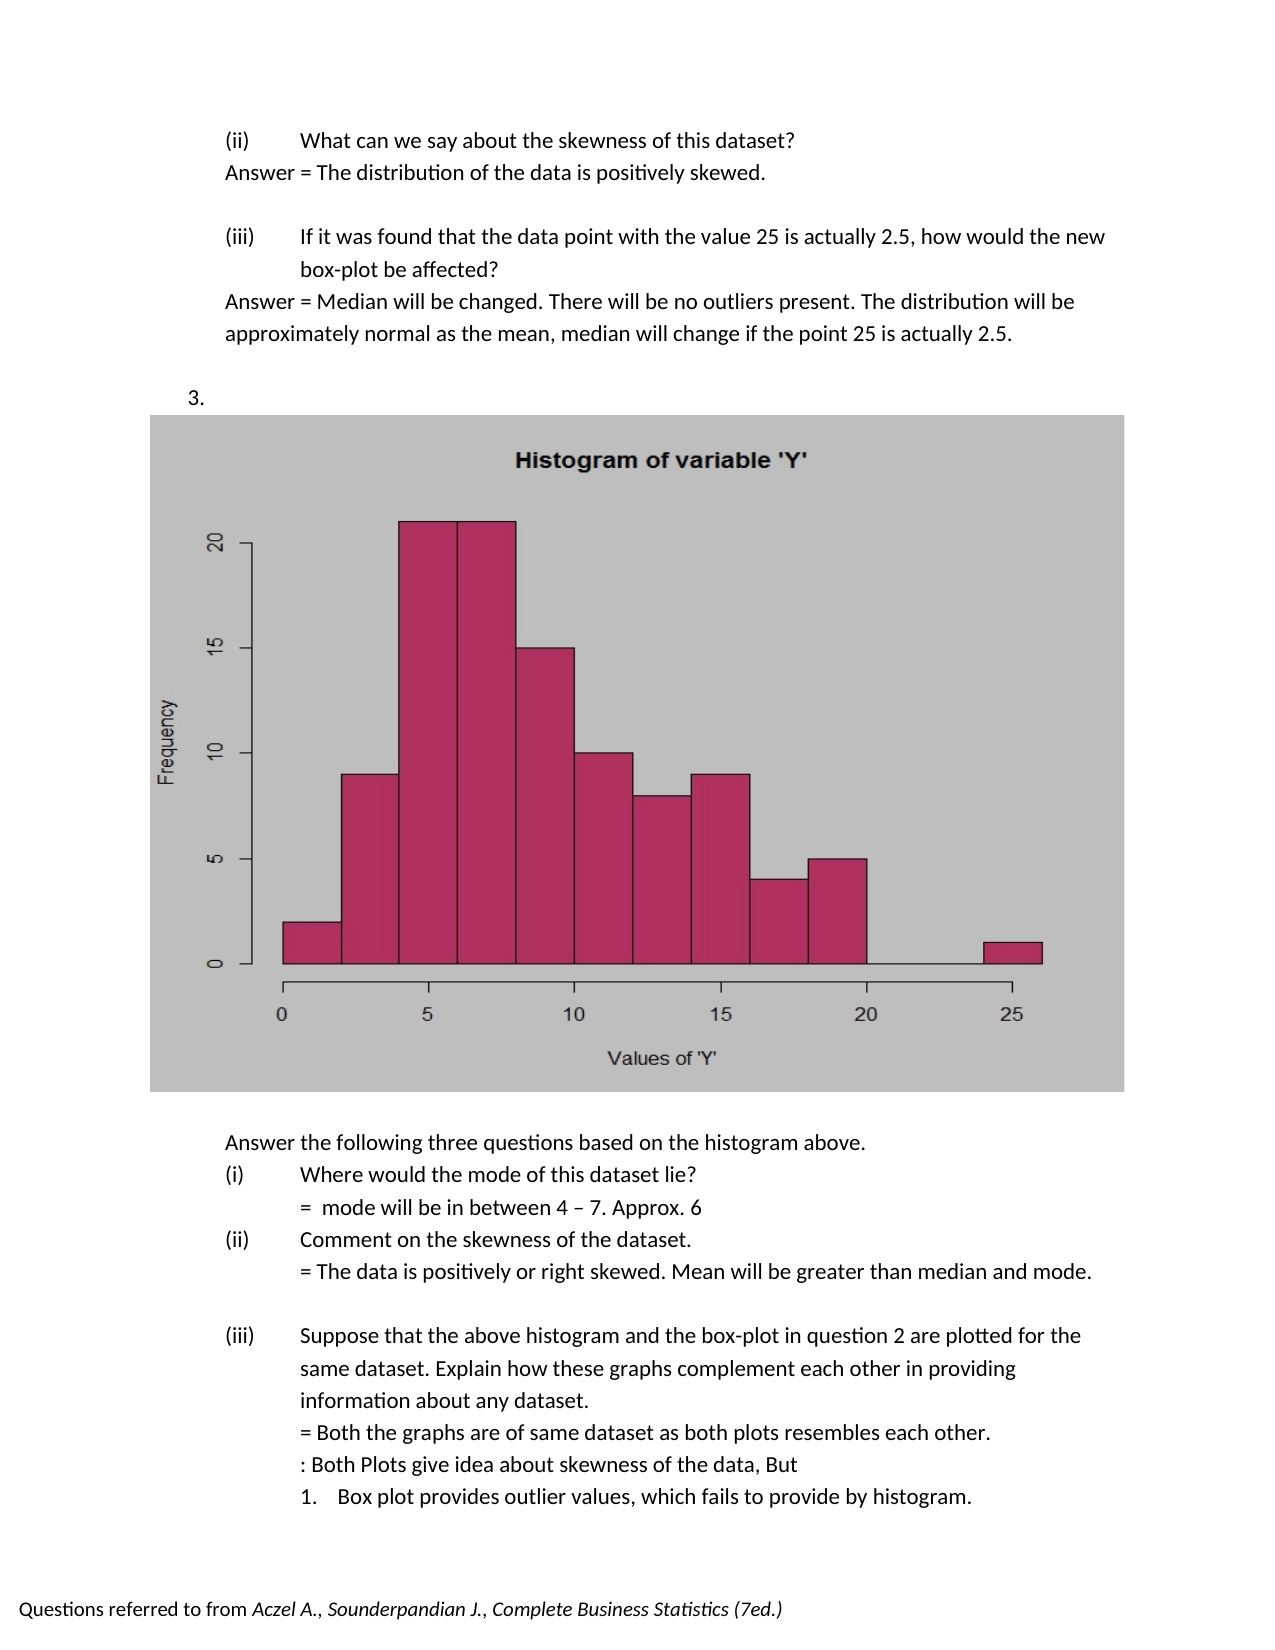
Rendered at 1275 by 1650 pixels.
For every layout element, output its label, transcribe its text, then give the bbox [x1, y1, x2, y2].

text Answer = The distribution of the data is positively skewed. [225, 158, 1125, 186]
text : Both Plots give idea about skewness of the data, But [225, 1450, 1125, 1478]
list What can we say about the skewness of this dataset? [225, 126, 1125, 154]
list If it was found that the data point with the value 25 is actually 2.5, how would the new box-plot be affected? [225, 222, 1125, 283]
list Comment on the skewness of the dataset. [225, 1225, 1125, 1253]
list Box plot provides outlier values, which fails to provide by histogram. [300, 1482, 1125, 1511]
list = Both the graphs are of same dataset as both plots resembles each other. [300, 1418, 1125, 1446]
picture [150, 415, 1125, 1092]
text Answer = Median will be changed. There will be no outliers present. The distribution will be approximately normal as the mean, median will change if the point 25 is actually 2.5. [225, 287, 1125, 347]
text = mode will be in between 4 – 7. Approx. 6 [300, 1193, 1125, 1221]
list = The data is positively or right skewed. Mean will be greater than median and mode. [300, 1257, 1125, 1317]
list Answer the following three questions based on the histogram above. [225, 1128, 1125, 1156]
list Where would the mode of this dataset lie? [225, 1161, 1125, 1189]
list Suppose that the above histogram and the box-plot in question 2 are plotted for the same dataset. Explain how these graphs complement each other in providing information about any dataset. [225, 1322, 1125, 1414]
